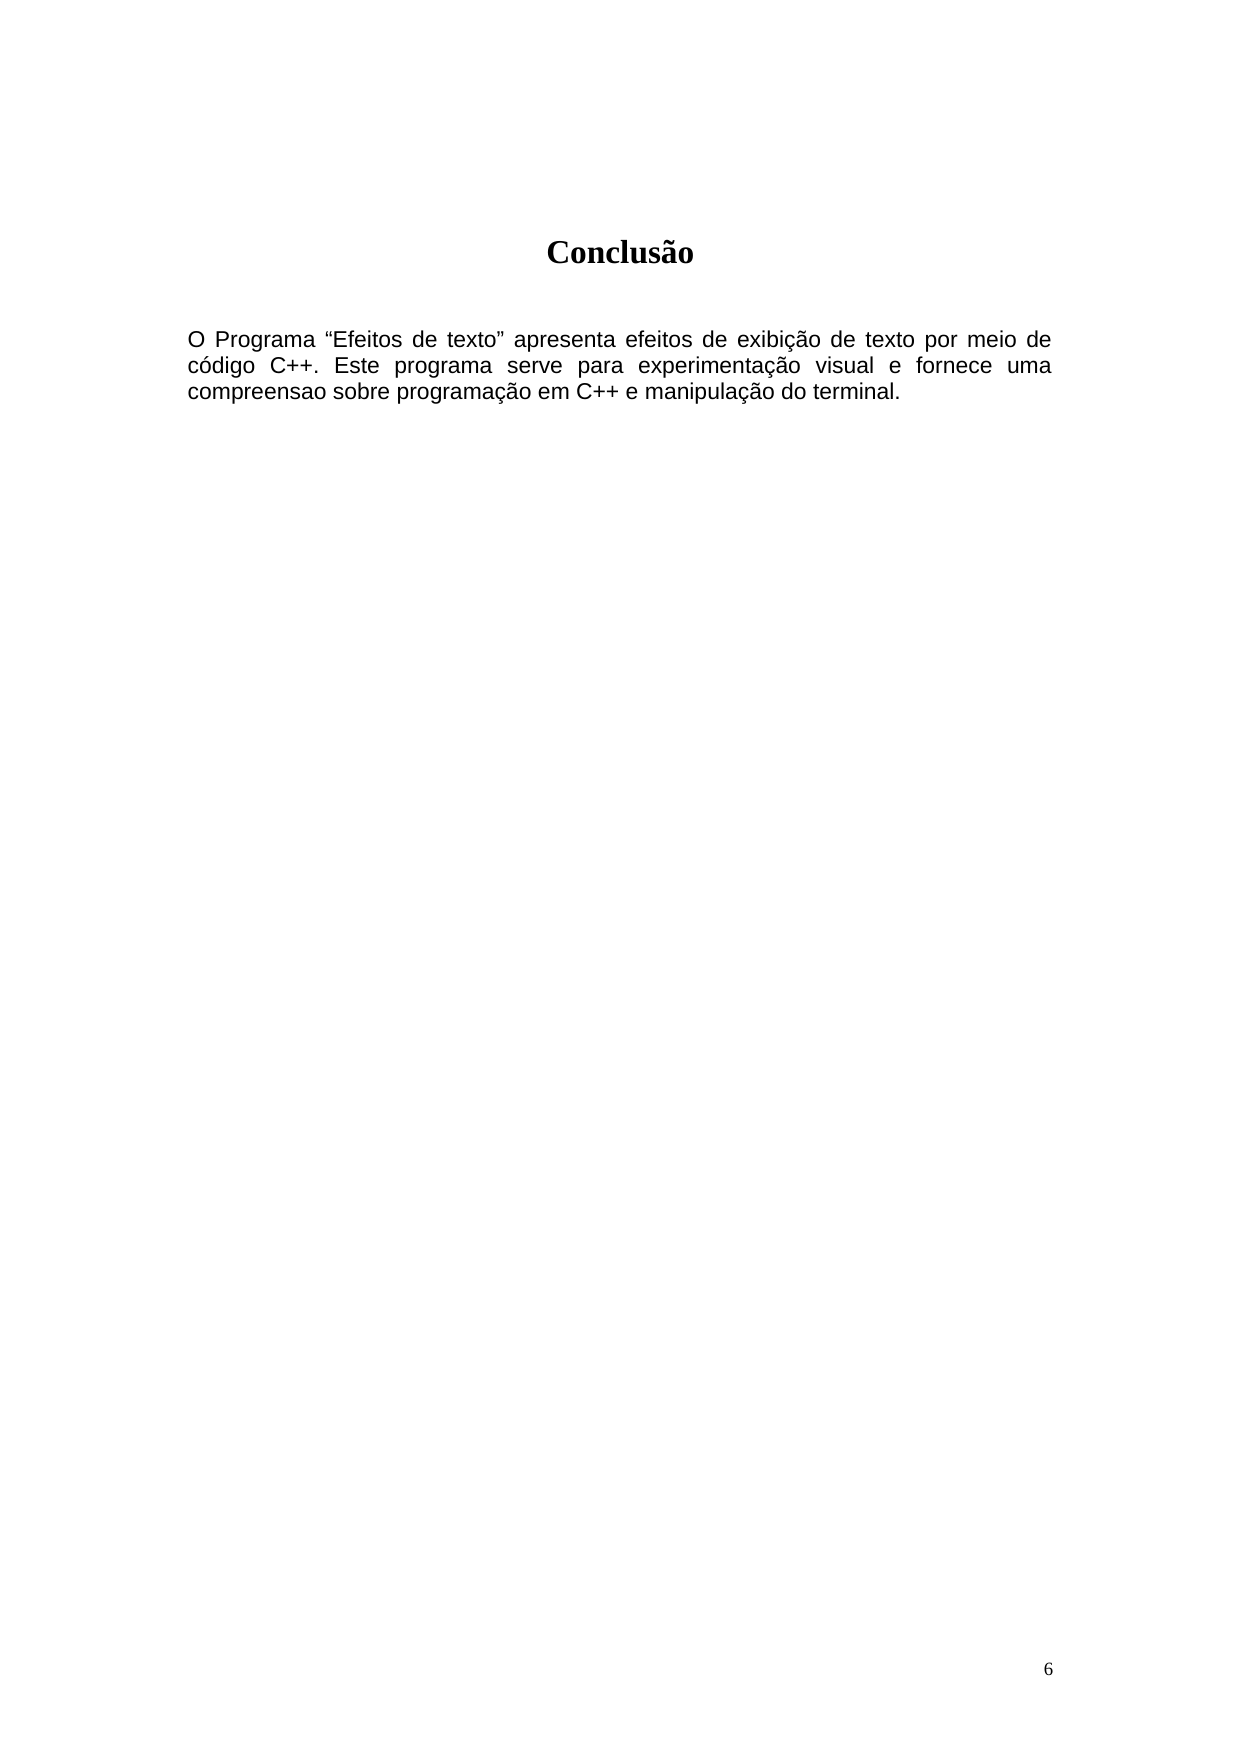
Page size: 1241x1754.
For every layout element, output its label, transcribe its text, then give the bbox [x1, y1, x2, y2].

text O Programa “Efeitos de texto” apresenta efeitos de exibição de texto por meio de código C++. Este programa serve para experimentação visual e fornece uma compreensao sobre programação em C++ e manipulação do terminal. [187, 326, 1053, 404]
subtitle Conclusão [187, 232, 1053, 271]
